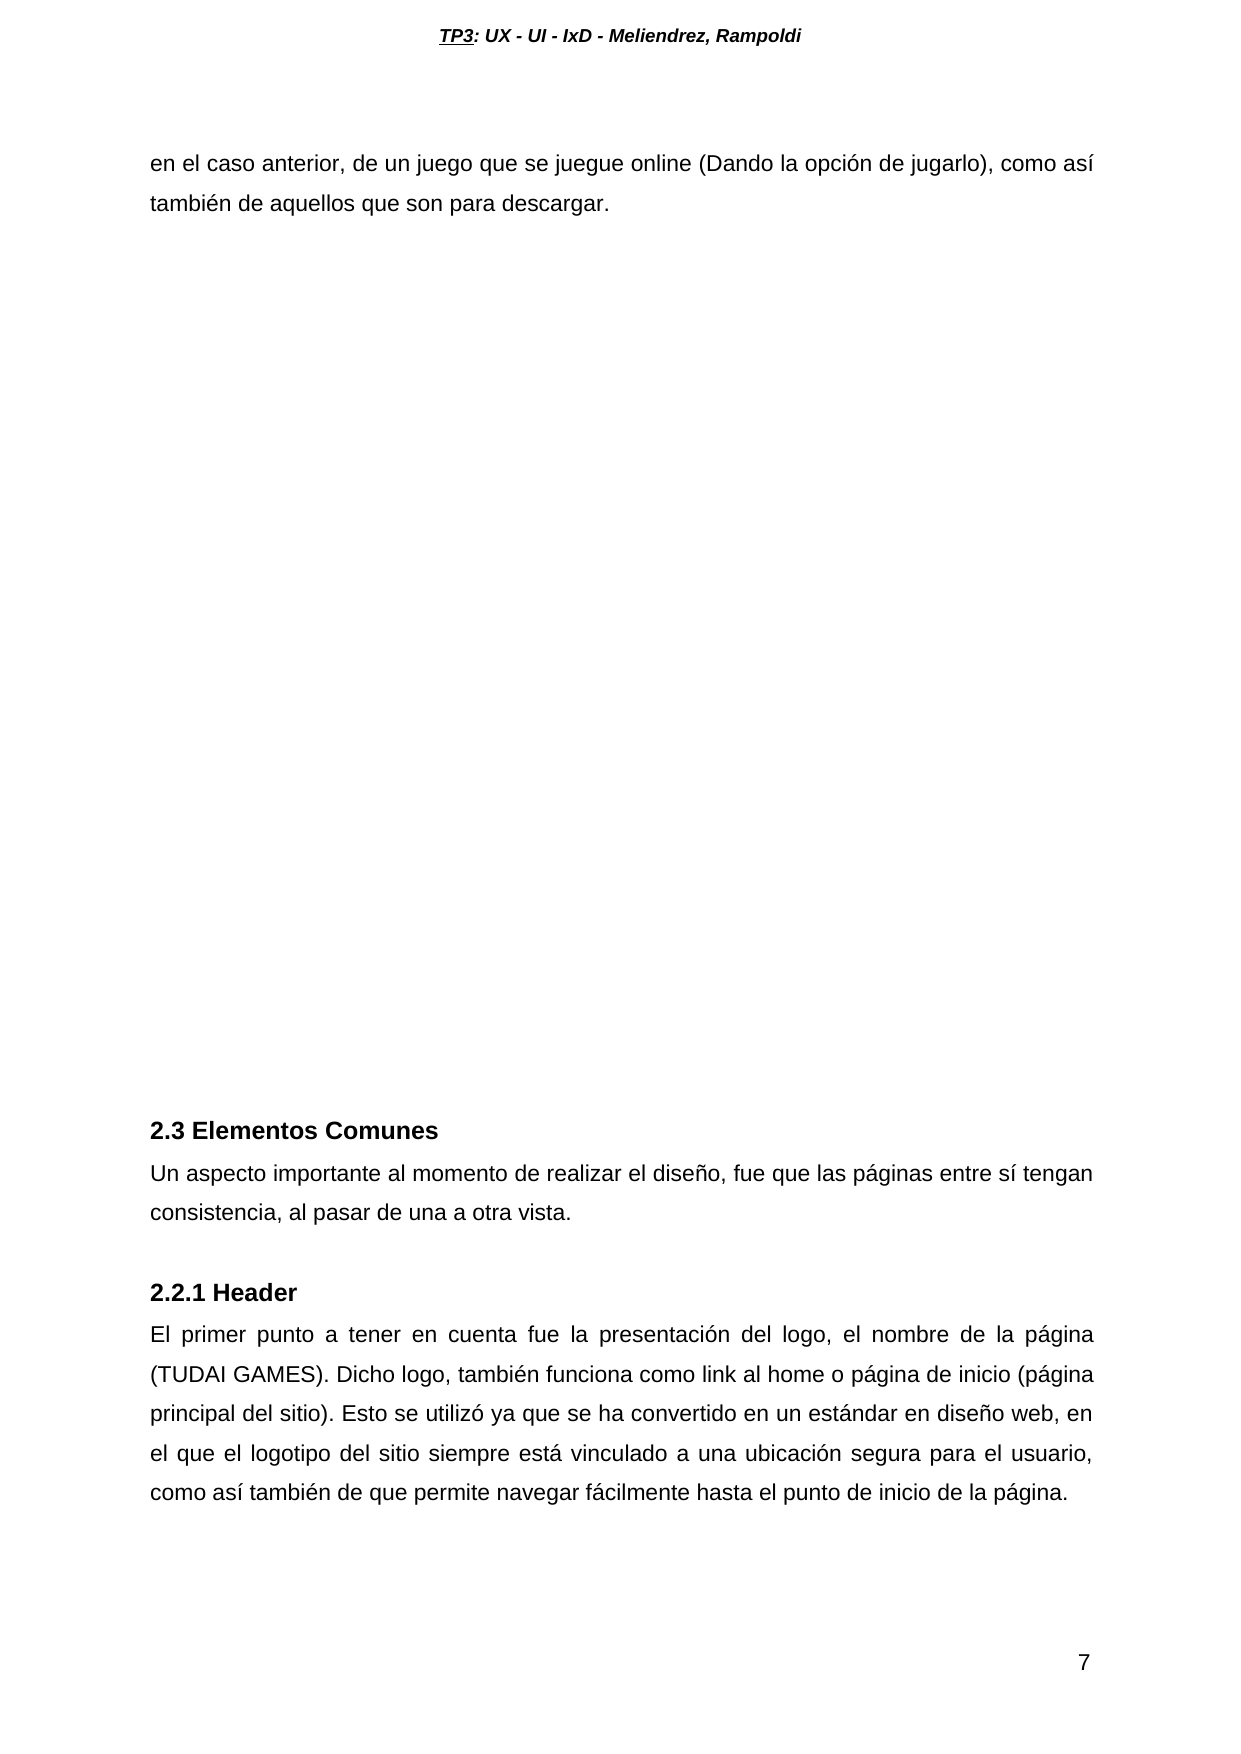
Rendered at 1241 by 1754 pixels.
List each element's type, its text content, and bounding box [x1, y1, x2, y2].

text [150, 150, 1094, 216]
text Un aspecto importante al momento de realizar el diseño, fue que las páginas entre sí tengan consistencia, al pasar de una a otra vista. [150, 1159, 1094, 1225]
text El primer punto a tener en cuenta fue la presentación del logo, el nombre de la página (TUDAI GAMES). Dicho logo, también funciona como link al home o página de inicio (página principal del sitio). Esto se utilizó ya que se ha convertido en un estándar en diseño web, en el que el logotipo del sitio siempre está vinculado a una ubicación segura para el usuario, como así también de que permite navegar fácilmente hasta el punto de inicio de la página. [150, 1321, 1094, 1505]
text 2.3 Elementos Comunes [150, 1116, 1094, 1145]
text 2.2.1 Header [150, 1278, 1094, 1307]
